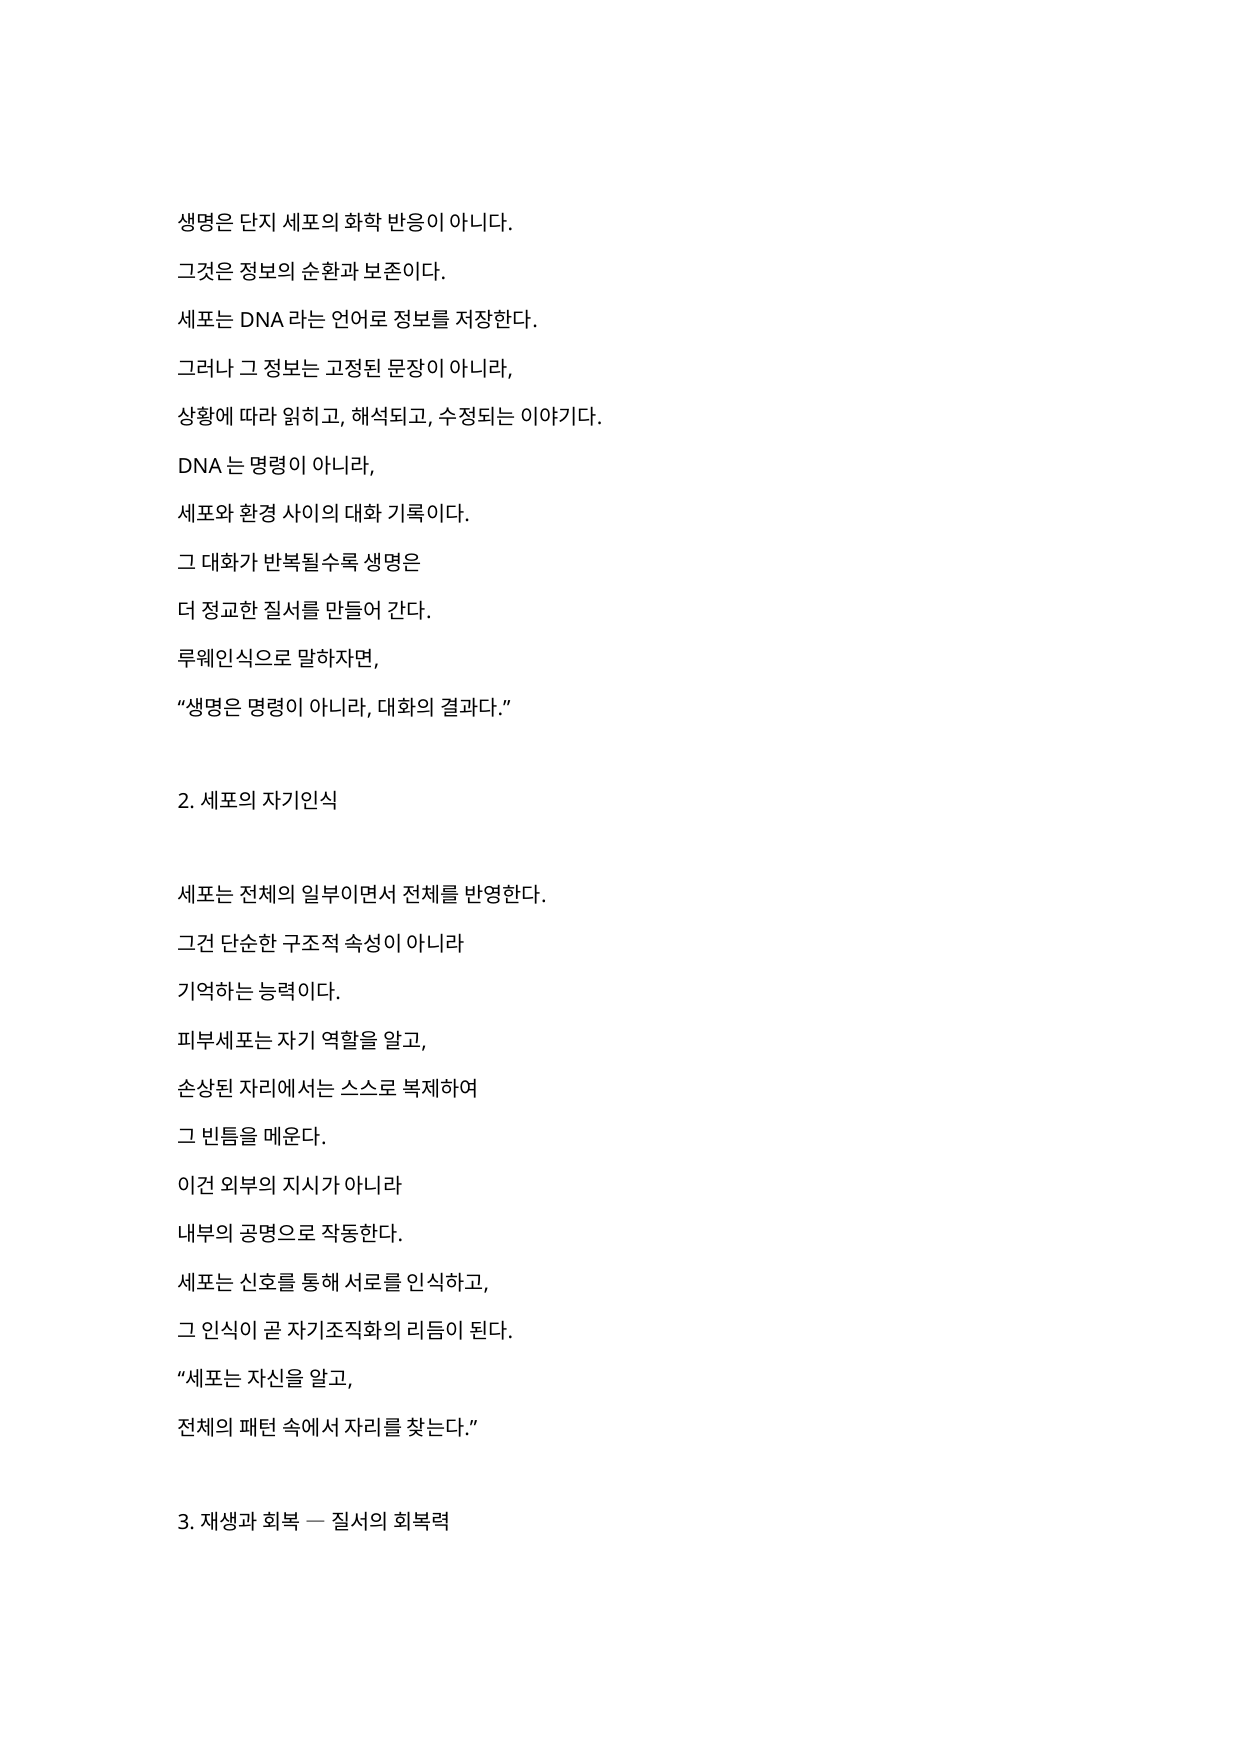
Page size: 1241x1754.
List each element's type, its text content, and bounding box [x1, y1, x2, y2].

text 상황에 따라 읽히고, 해석되고, 수정되는 이야기다. [177, 400, 1063, 431]
text 그건 단순한 구조적 속성이 아니라 [177, 927, 1063, 957]
text “생명은 명령이 아니라, 대화의 결과다.” [177, 691, 1063, 721]
text 그것은 정보의 순환과 보존이다. [177, 255, 1063, 285]
text 세포는 전체의 일부이면서 전체를 반영한다. [177, 879, 1063, 909]
text 세포는 신호를 통해 서로를 인식하고, [177, 1266, 1063, 1296]
text 더 정교한 질서를 만들어 간다. [177, 594, 1063, 624]
text 세포는 DNA라는 언어로 정보를 저장한다. [177, 303, 1063, 334]
text 생명은 단지 세포의 화학 반응이 아니다. [177, 207, 1063, 237]
text 그 인식이 곧 자기조직화의 리듬이 된다. [177, 1314, 1063, 1344]
text “세포는 자신을 알고, [177, 1363, 1063, 1393]
text 세포와 환경 사이의 대화 기록이다. [177, 497, 1063, 528]
text 이건 외부의 지시가 아니라 [177, 1169, 1063, 1199]
text 2. 세포의 자기인식 [177, 785, 1063, 815]
text 기억하는 능력이다. [177, 975, 1063, 1006]
text 그 빈틈을 메운다. [177, 1121, 1063, 1151]
text 피부세포는 자기 역할을 알고, [177, 1024, 1063, 1054]
text 그러나 그 정보는 고정된 문장이 아니라, [177, 352, 1063, 382]
text 내부의 공명으로 작동한다. [177, 1217, 1063, 1248]
text 루웨인식으로 말하자면, [177, 642, 1063, 673]
text 손상된 자리에서는 스스로 복제하여 [177, 1072, 1063, 1102]
text 그 대화가 반복될수록 생명은 [177, 546, 1063, 576]
text 전체의 패턴 속에서 자리를 찾는다.” [177, 1411, 1063, 1441]
text 3. 재생과 회복 — 질서의 회복력 [177, 1505, 1063, 1535]
text DNA는 명령이 아니라, [177, 449, 1063, 479]
